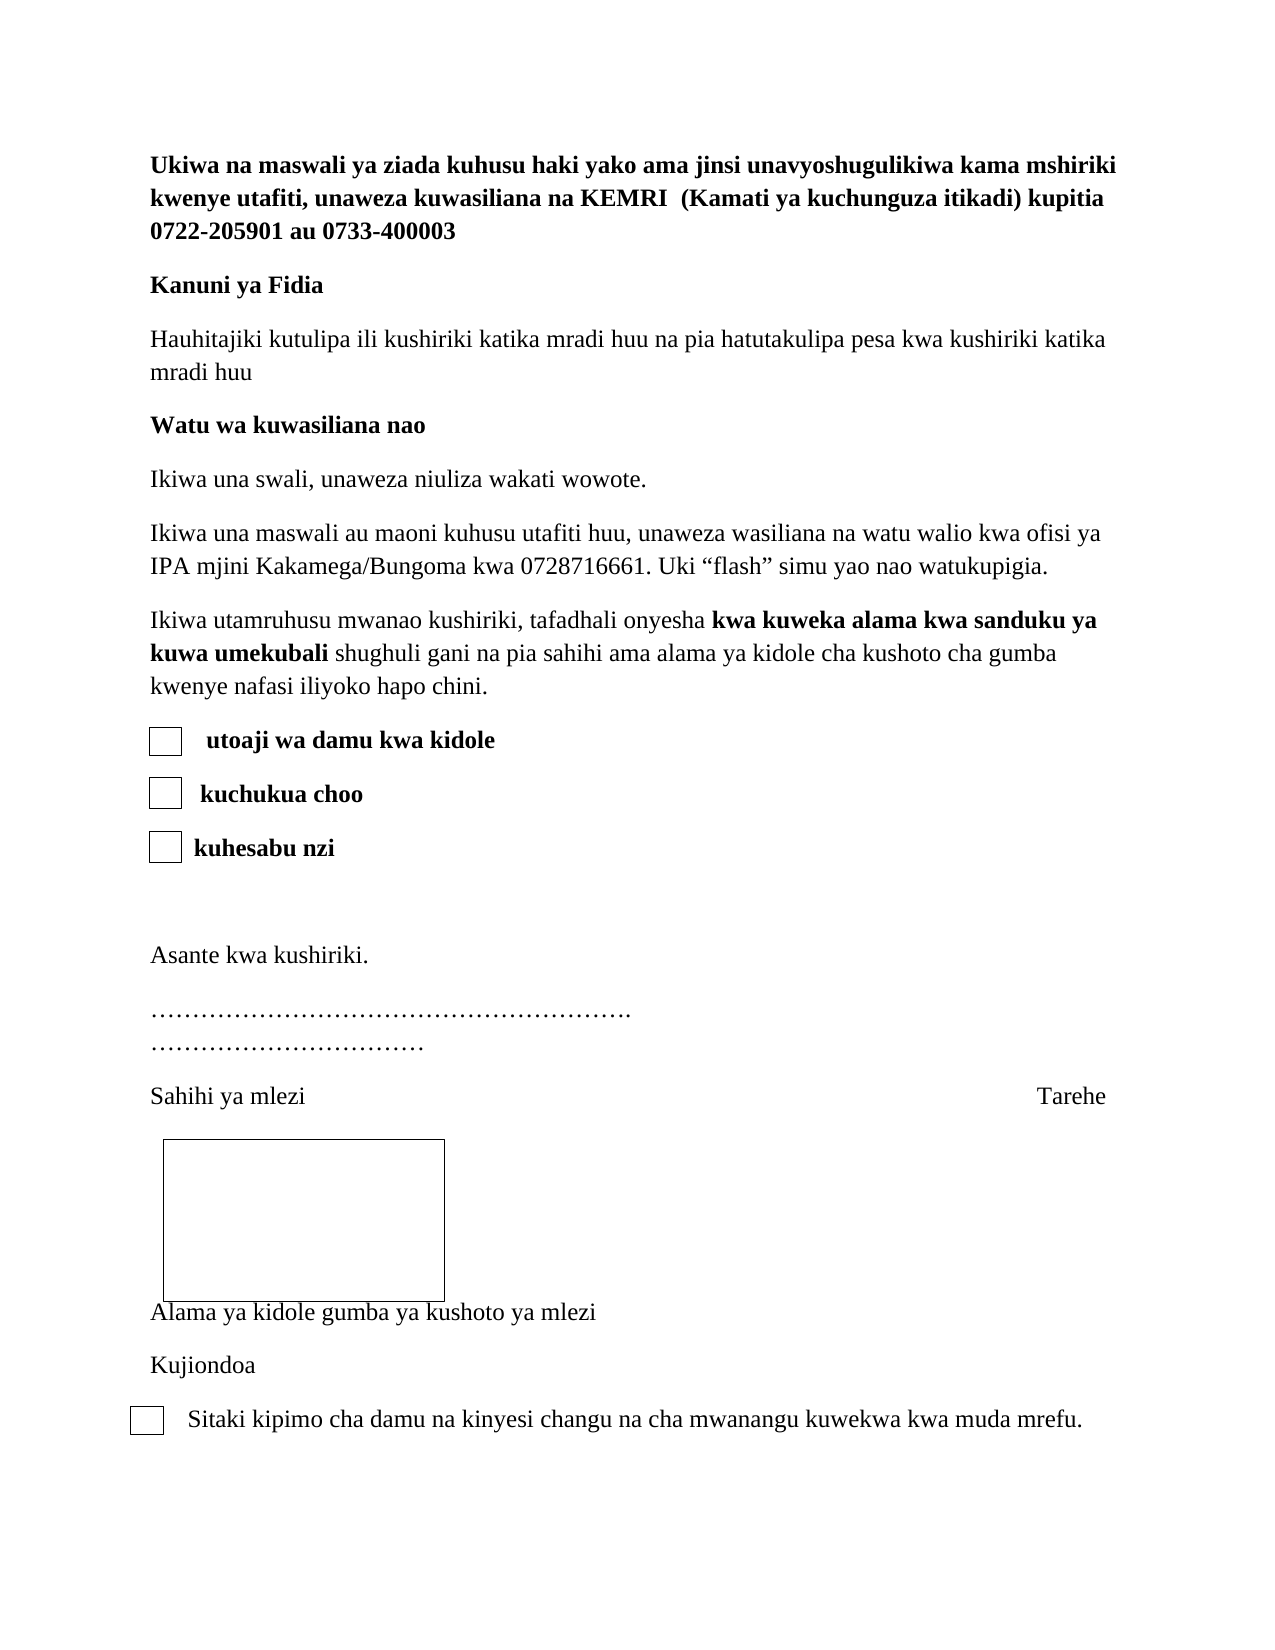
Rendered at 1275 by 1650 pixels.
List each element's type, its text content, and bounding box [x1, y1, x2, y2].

text Alama ya kidole gumba ya kushoto ya mlezi [150, 1297, 1125, 1325]
text utoaji wa damu kwa kidole [150, 725, 1125, 754]
text Sahihi ya mlezi Tarehe [150, 1081, 1125, 1110]
text Ikiwa una maswali au maoni kuhusu utafiti huu, unaweza wasiliana na watu walio kwa ofisi ya IPA mjini Kakamega/Bungoma kwa 0728716661. Uki “flash” simu yao nao watukupigia. [150, 518, 1125, 580]
text Hauhitajiki kutulipa ili kushiriki katika mradi huu na pia hatutakulipa pesa kwa kushiriki katika mradi huu [150, 324, 1125, 386]
text Ukiwa na maswali ya ziada kuhusu haki yako ama jinsi unavyoshugulikiwa kama mshiriki kwenye utafiti, unaweza kuwasiliana na KEMRI (Kamati ya kuchunguza itikadi) kupitia 0722-205901 au 0733-400003 [150, 150, 1125, 245]
text Asante kwa kushiriki. [150, 941, 1125, 969]
text kuchukua choo [182, 779, 1125, 808]
text Watu wa kuwasiliana nao [150, 411, 1125, 439]
text kuhesabu nzi [182, 833, 1125, 862]
text Kanuni ya Fidia [150, 270, 1125, 299]
text Ikiwa utamruhusu mwanao kushiriki, tafadhali onyesha kwa kuweka alama kwa sanduku ya kuwa umekubali shughuli gani na pia sahihi ama alama ya kidole cha kushoto cha gumba kwenye nafasi iliyoko hapo chini. [150, 605, 1125, 700]
text Kujiondoa [150, 1351, 1125, 1379]
text Sitaki kipimo cha damu na kinyesi changu na cha mwanangu kuwekwa kwa muda mrefu. [150, 1404, 1125, 1433]
text Ikiwa una swali, unaweza niuliza wakati wowote. [150, 464, 1125, 493]
text …………………………………………………. …………………………… [150, 994, 1125, 1056]
